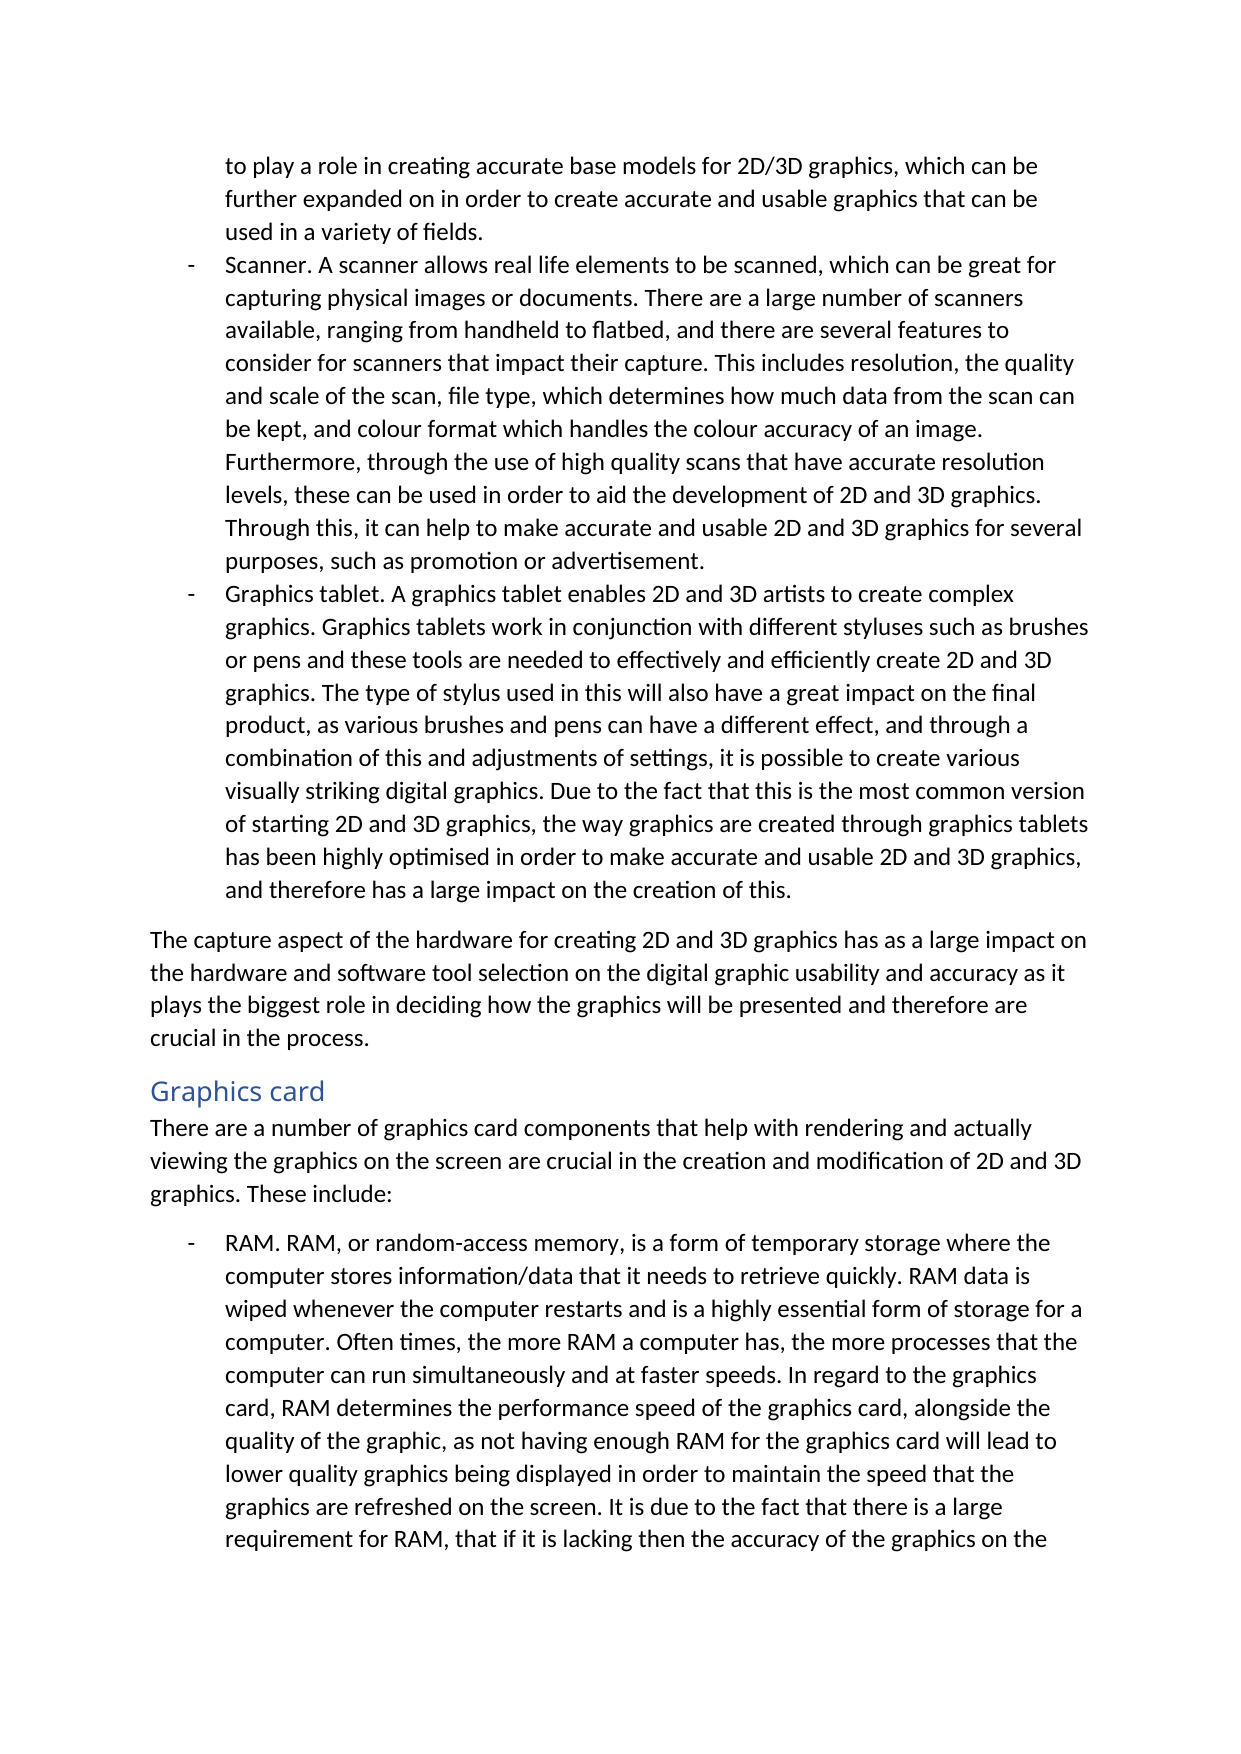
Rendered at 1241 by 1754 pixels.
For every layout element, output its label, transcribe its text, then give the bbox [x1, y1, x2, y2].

list Graphics tablet. A graphics tablet enables 2D and 3D artists to create complex graphics. Graphics tablets work in conjunction with different styluses such as brushes or pens and these tools are needed to effectively and efficiently create 2D and 3D graphics. The type of stylus used in this will also have a great impact on the final product, as various brushes and pens can have a different effect, and through a combination of this and adjustments of settings, it is possible to create various visually striking digital graphics. Due to the fact that this is the most common version of starting 2D and 3D graphics, the way graphics are created through graphics tablets has been highly optimised in order to make accurate and usable 2D and 3D graphics, and therefore has a large impact on the creation of this. [187, 578, 1090, 905]
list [187, 1227, 1090, 1554]
list Scanner. A scanner allows real life elements to be scanned, which can be great for capturing physical images or documents. There are a large number of scanners available, ranging from handheld to flatbed, and there are several features to consider for scanners that impact their capture. This includes resolution, the quality and scale of the scan, file type, which determines how much data from the scan can be kept, and colour format which handles the colour accuracy of an image. Furthermore, through the use of high quality scans that have accurate resolution levels, these can be used in order to aid the development of 2D and 3D graphics. Through this, it can help to make accurate and usable 2D and 3D graphics for several purposes, such as promotion or advertisement. [187, 249, 1090, 576]
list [187, 150, 1090, 246]
text There are a number of graphics card components that help with rendering and actually viewing the graphics on the screen are crucial in the creation and modification of 2D and 3D graphics. These include: [150, 1112, 1090, 1208]
subtitle Graphics card [150, 1072, 1090, 1109]
text The capture aspect of the hardware for creating 2D and 3D graphics has as a large impact on the hardware and software tool selection on the digital graphic usability and accuracy as it plays the biggest role in deciding how the graphics will be presented and therefore are crucial in the process. [150, 924, 1090, 1053]
